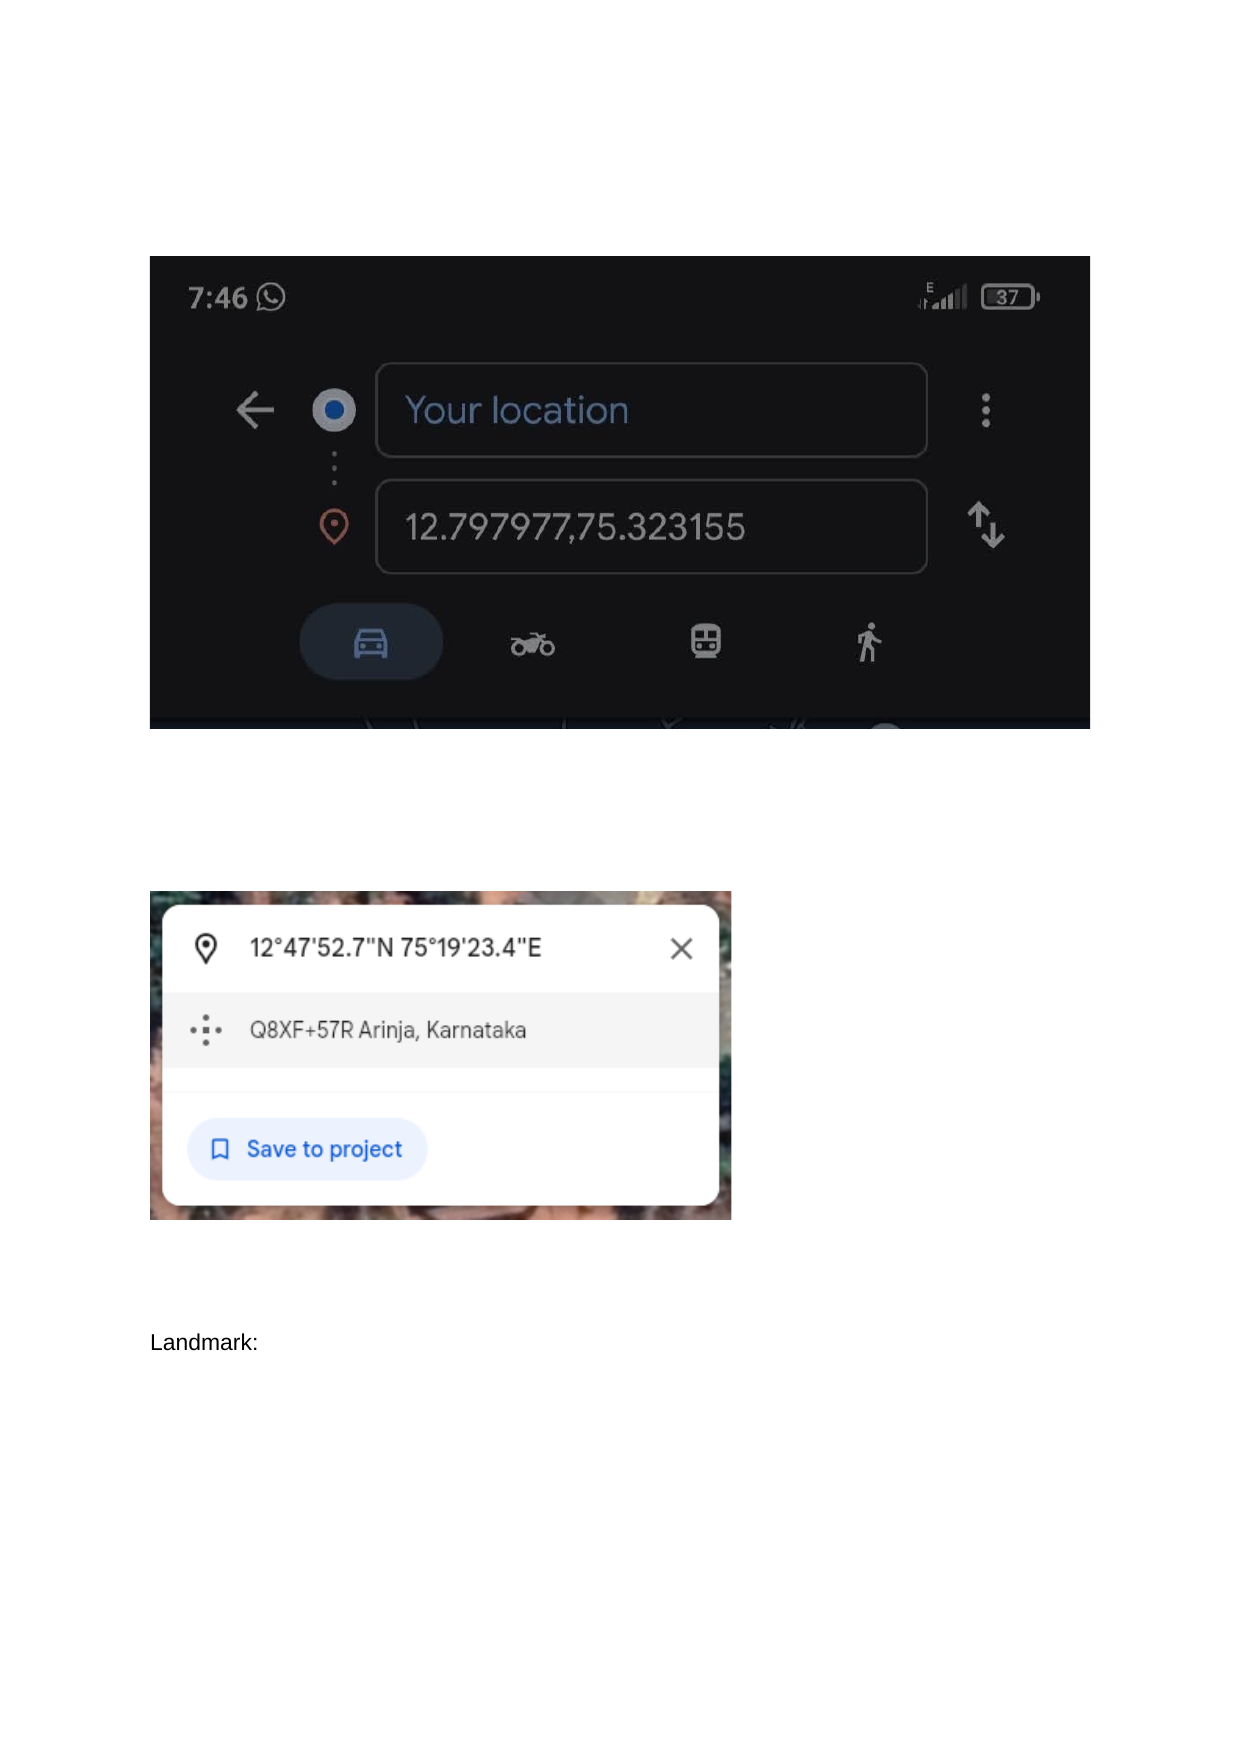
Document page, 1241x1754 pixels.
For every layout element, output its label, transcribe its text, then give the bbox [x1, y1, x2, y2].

text Landmark: [150, 1329, 1090, 1356]
picture [149, 256, 1091, 729]
picture [150, 891, 732, 1220]
